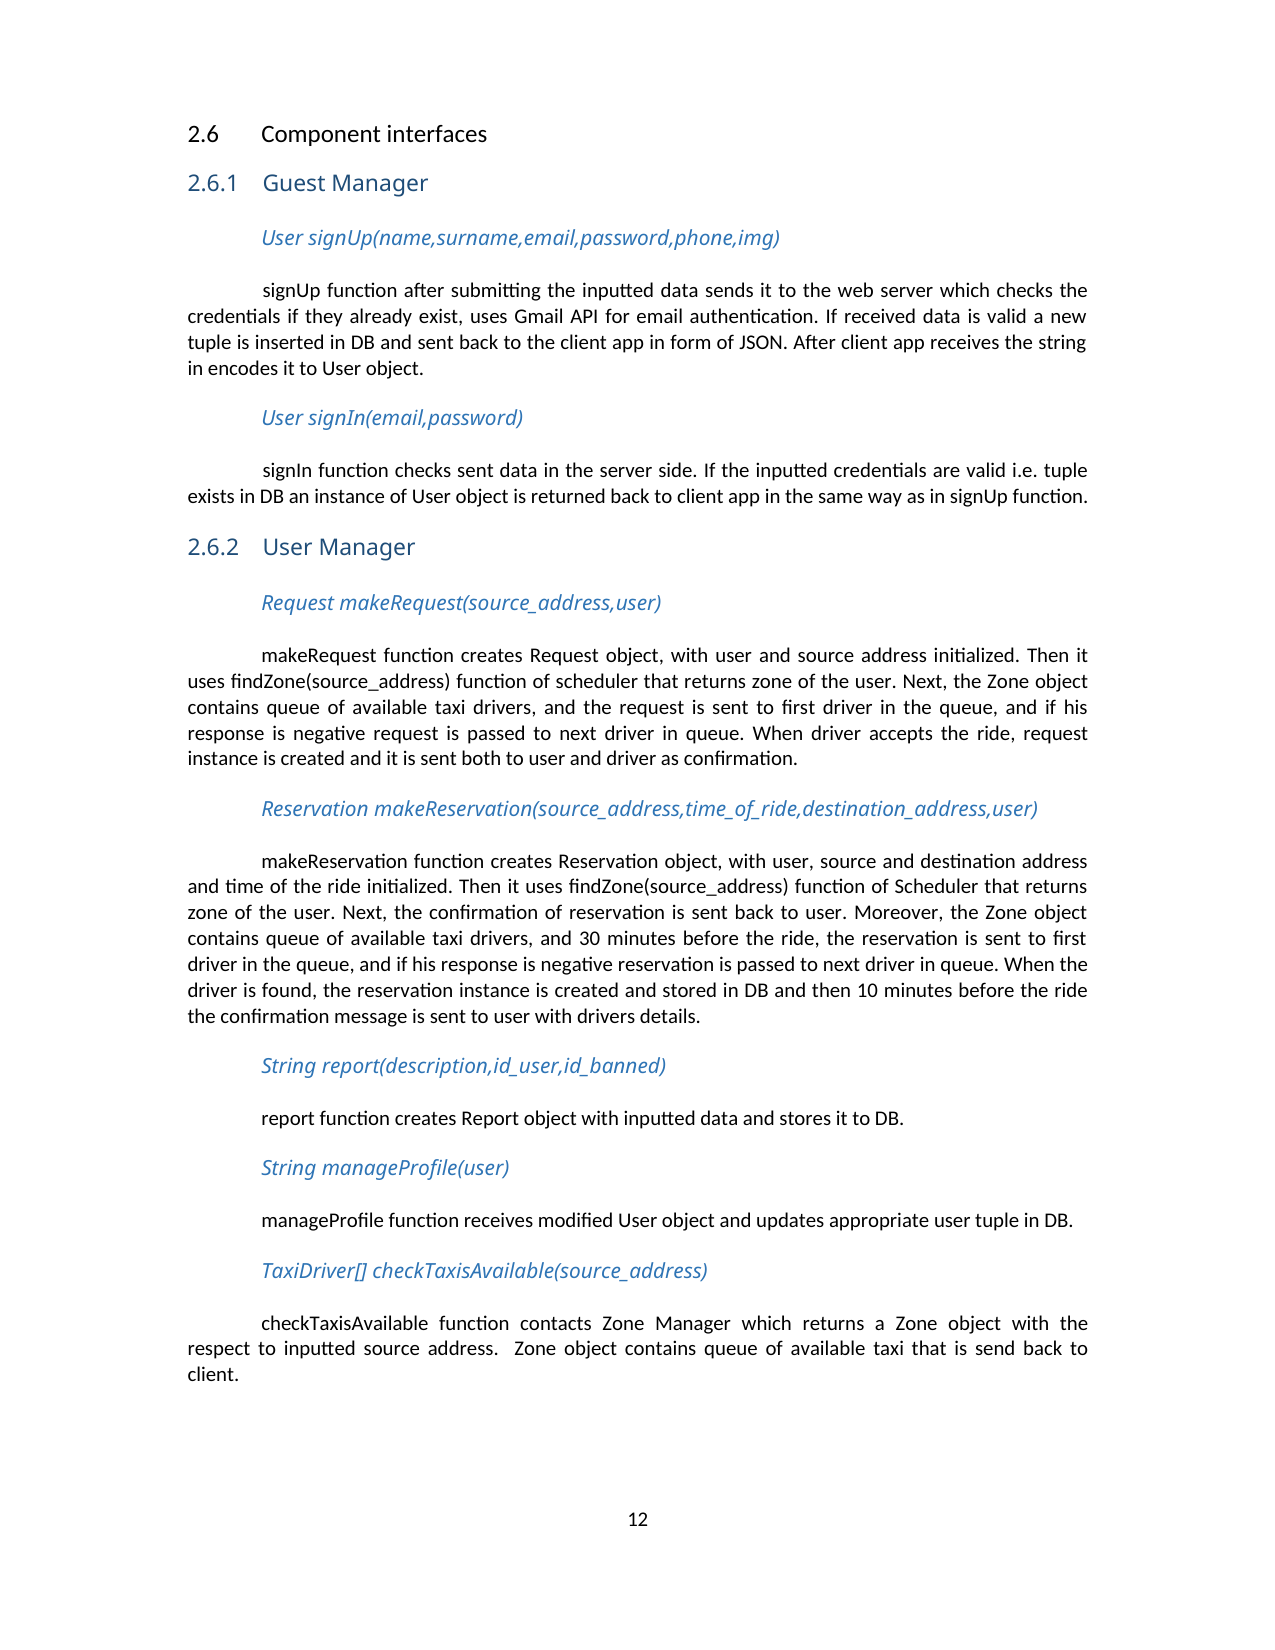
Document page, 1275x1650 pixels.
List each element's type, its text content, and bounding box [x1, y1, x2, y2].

text checkTaxisAvailable function contacts Zone Manager which returns a Zone object with the respect to inputted source address. Zone object contains queue of available taxi that is send back to client. [187, 1310, 1089, 1387]
subtitle Guest Manager [187, 167, 1089, 198]
subtitle String report(description,id_user,id_banned) [261, 1051, 1089, 1079]
text signUp function after submitting the inputted data sends it to the web server which checks the credentials if they already exist, uses Gmail API for email authentication. If received data is valid a new tuple is inserted in DB and sent back to the client app in form of JSON. After client app receives the string in encodes it to User object. [187, 277, 1089, 380]
subtitle User Manager [187, 531, 1089, 563]
subtitle Request makeRequest(source_address,user) [261, 588, 1089, 617]
subtitle User signIn(email,password) [261, 403, 1089, 432]
subtitle Reservation makeReservation(source_address,time_of_ride,destination_address,user) [261, 794, 1089, 822]
subtitle TaxiDriver[] checkTaxisAvailable(source_address) [261, 1256, 1089, 1284]
text makeReservation function creates Reservation object, with user, source and destination address and time of the ride initialized. Then it uses findZone(source_address) function of Scheduler that returns zone of the user. Next, the confirmation of reservation is sent back to user. Moreover, the Zone object contains queue of available taxi drivers, and 30 minutes before the ride, the reservation is sent to first driver in the queue, and if his response is negative reservation is passed to next driver in queue. When the driver is found, the reservation instance is created and stored in DB and then 10 minutes before the ride the confirmation message is sent to user with drivers details. [187, 848, 1089, 1028]
text makeRequest function creates Request object, with user and source address initialized. Then it uses findZone(source_address) function of scheduler that returns zone of the user. Next, the Zone object contains queue of available taxi drivers, and the request is sent to first driver in the queue, and if his response is negative request is passed to next driver in queue. When driver accepts the ride, request instance is created and it is sent both to user and driver as confirmation. [187, 642, 1089, 771]
text manageProfile function receives modified User object and updates appropriate user tuple in DB. [187, 1207, 1089, 1233]
subtitle String manageProfile(user) [261, 1153, 1089, 1182]
text report function creates Report object with inputted data and stores it to DB. [187, 1105, 1089, 1131]
subtitle Component interfaces [187, 118, 1089, 149]
subtitle User signUp(name,surname,email,password,phone,img) [261, 223, 1089, 252]
text signIn function checks sent data in the server side. If the inputted credentials are valid i.e. tuple exists in DB an instance of User object is returned back to client app in the same way as in signUp function. [187, 457, 1089, 508]
